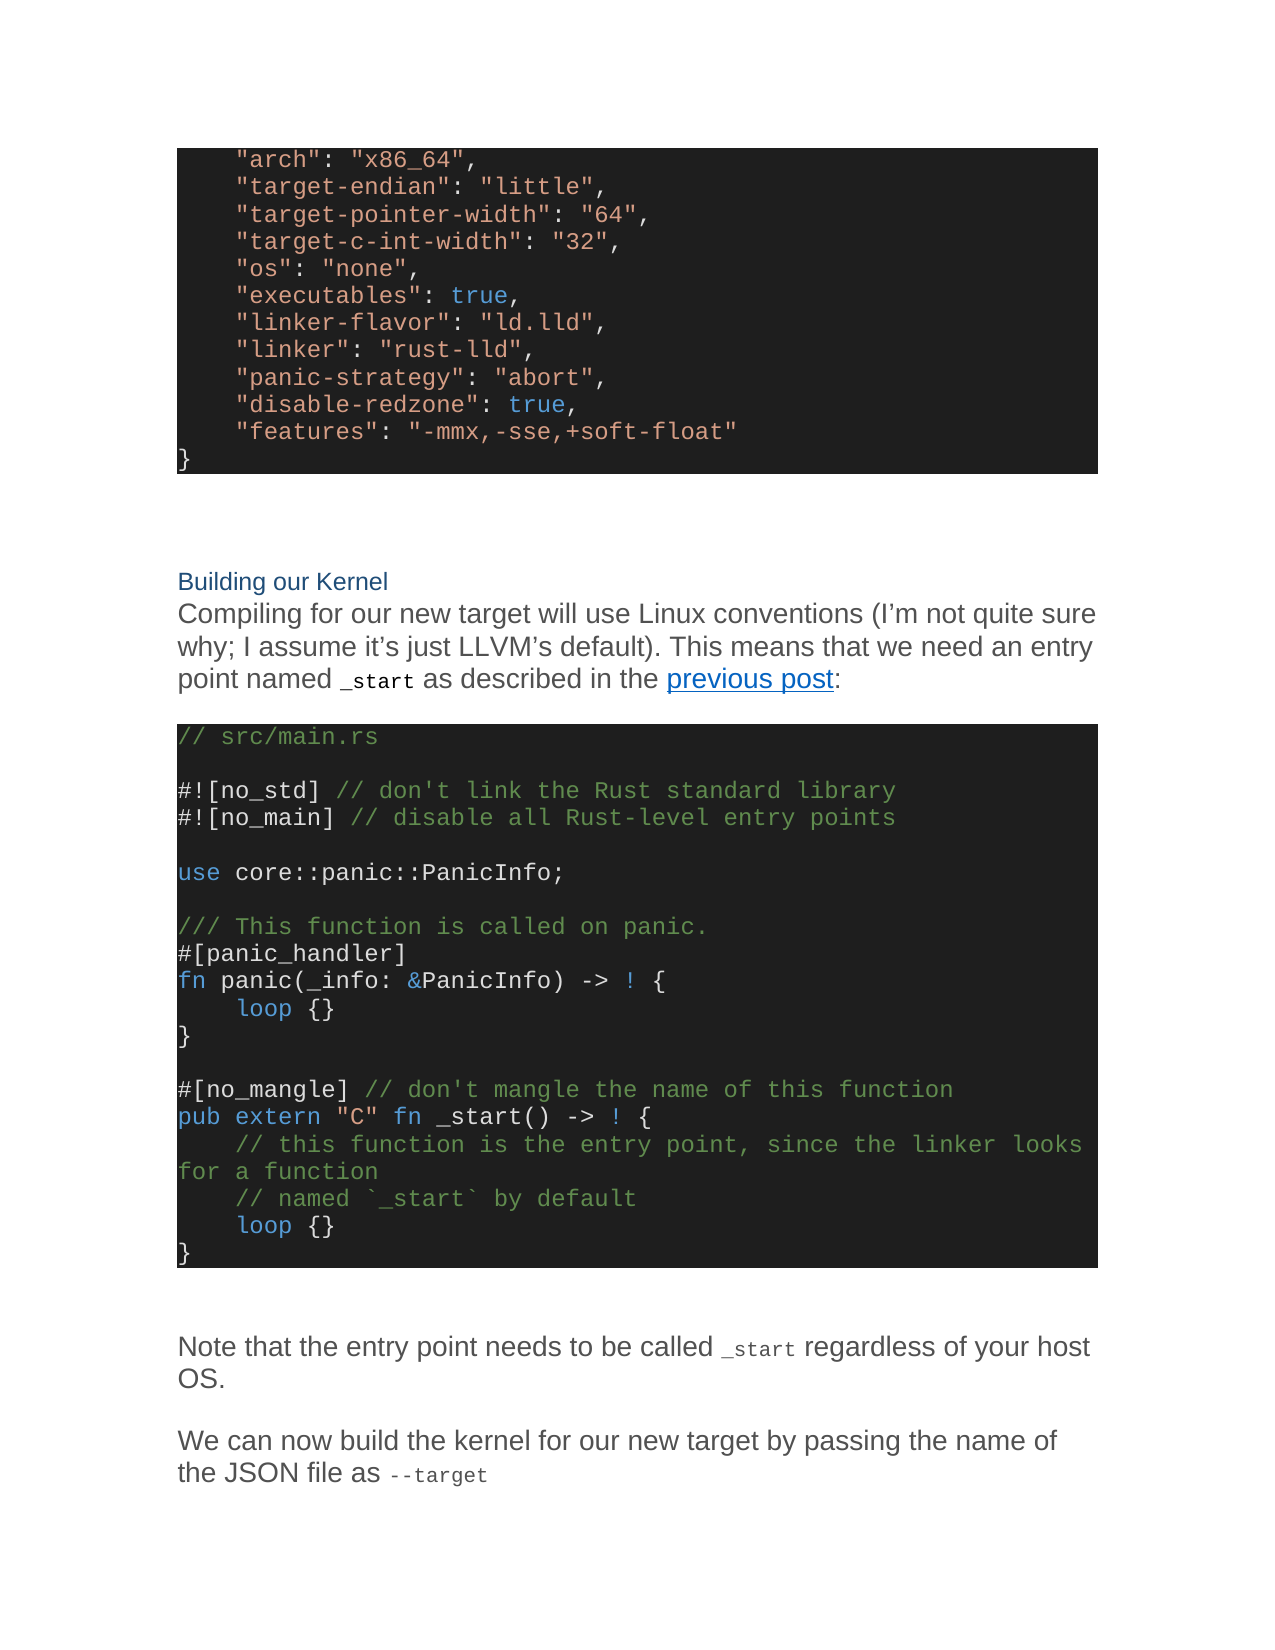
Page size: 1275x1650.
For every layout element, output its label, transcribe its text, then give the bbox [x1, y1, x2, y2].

text } [177, 1241, 1098, 1268]
text loop {} [177, 996, 1098, 1023]
text #[panic_handler] [177, 942, 1098, 969]
text "executables": true, [177, 283, 1098, 311]
text "disable-redzone": true, [177, 392, 1098, 419]
subtitle Building our Kernel [177, 535, 1098, 595]
text // src/main.rs [177, 724, 1098, 751]
text use core::panic::PanicInfo; [177, 860, 1098, 887]
text } [177, 447, 1098, 474]
text "target-endian": "little", [177, 175, 1098, 202]
text fn panic(_info: &PanicInfo) -> ! { [177, 969, 1098, 996]
text "arch": "x86_64", [177, 148, 1098, 175]
text #![no_std] // don't link the Rust standard library [177, 778, 1098, 806]
text /// This function is called on panic. [177, 914, 1098, 942]
text "panic-strategy": "abort", [177, 365, 1098, 392]
text #[no_mangle] // don't mangle the name of this function [177, 1078, 1098, 1105]
text #![no_main] // disable all Rust-level entry points [177, 806, 1098, 833]
text Compiling for our new target will use Linux conventions (I’m not quite sure why; I assume it’s just LLVM’s default). This means that we need an entry point named _start as described in the previous post: [177, 597, 1098, 695]
text "target-pointer-width": "64", [177, 202, 1098, 229]
text "os": "none", [177, 256, 1098, 283]
text "linker-flavor": "ld.lld", [177, 311, 1098, 338]
text loop {} [177, 1213, 1098, 1241]
text "linker": "rust-lld", [177, 338, 1098, 365]
text // named `_start` by default [177, 1186, 1098, 1213]
text Note that the entry point needs to be called _start regardless of your host OS. [177, 1329, 1098, 1394]
text } [177, 1023, 1098, 1050]
text We can now build the kernel for our new target by passing the name of the JSON file as --target [177, 1424, 1098, 1489]
text // this function is the entry point, since the linker looks for a function [177, 1132, 1098, 1186]
text "features": "-mmx,-sse,+soft-float" [177, 419, 1098, 447]
text pub extern "C" fn _start() -> ! { [177, 1105, 1098, 1132]
text "target-c-int-width": "32", [177, 229, 1098, 256]
